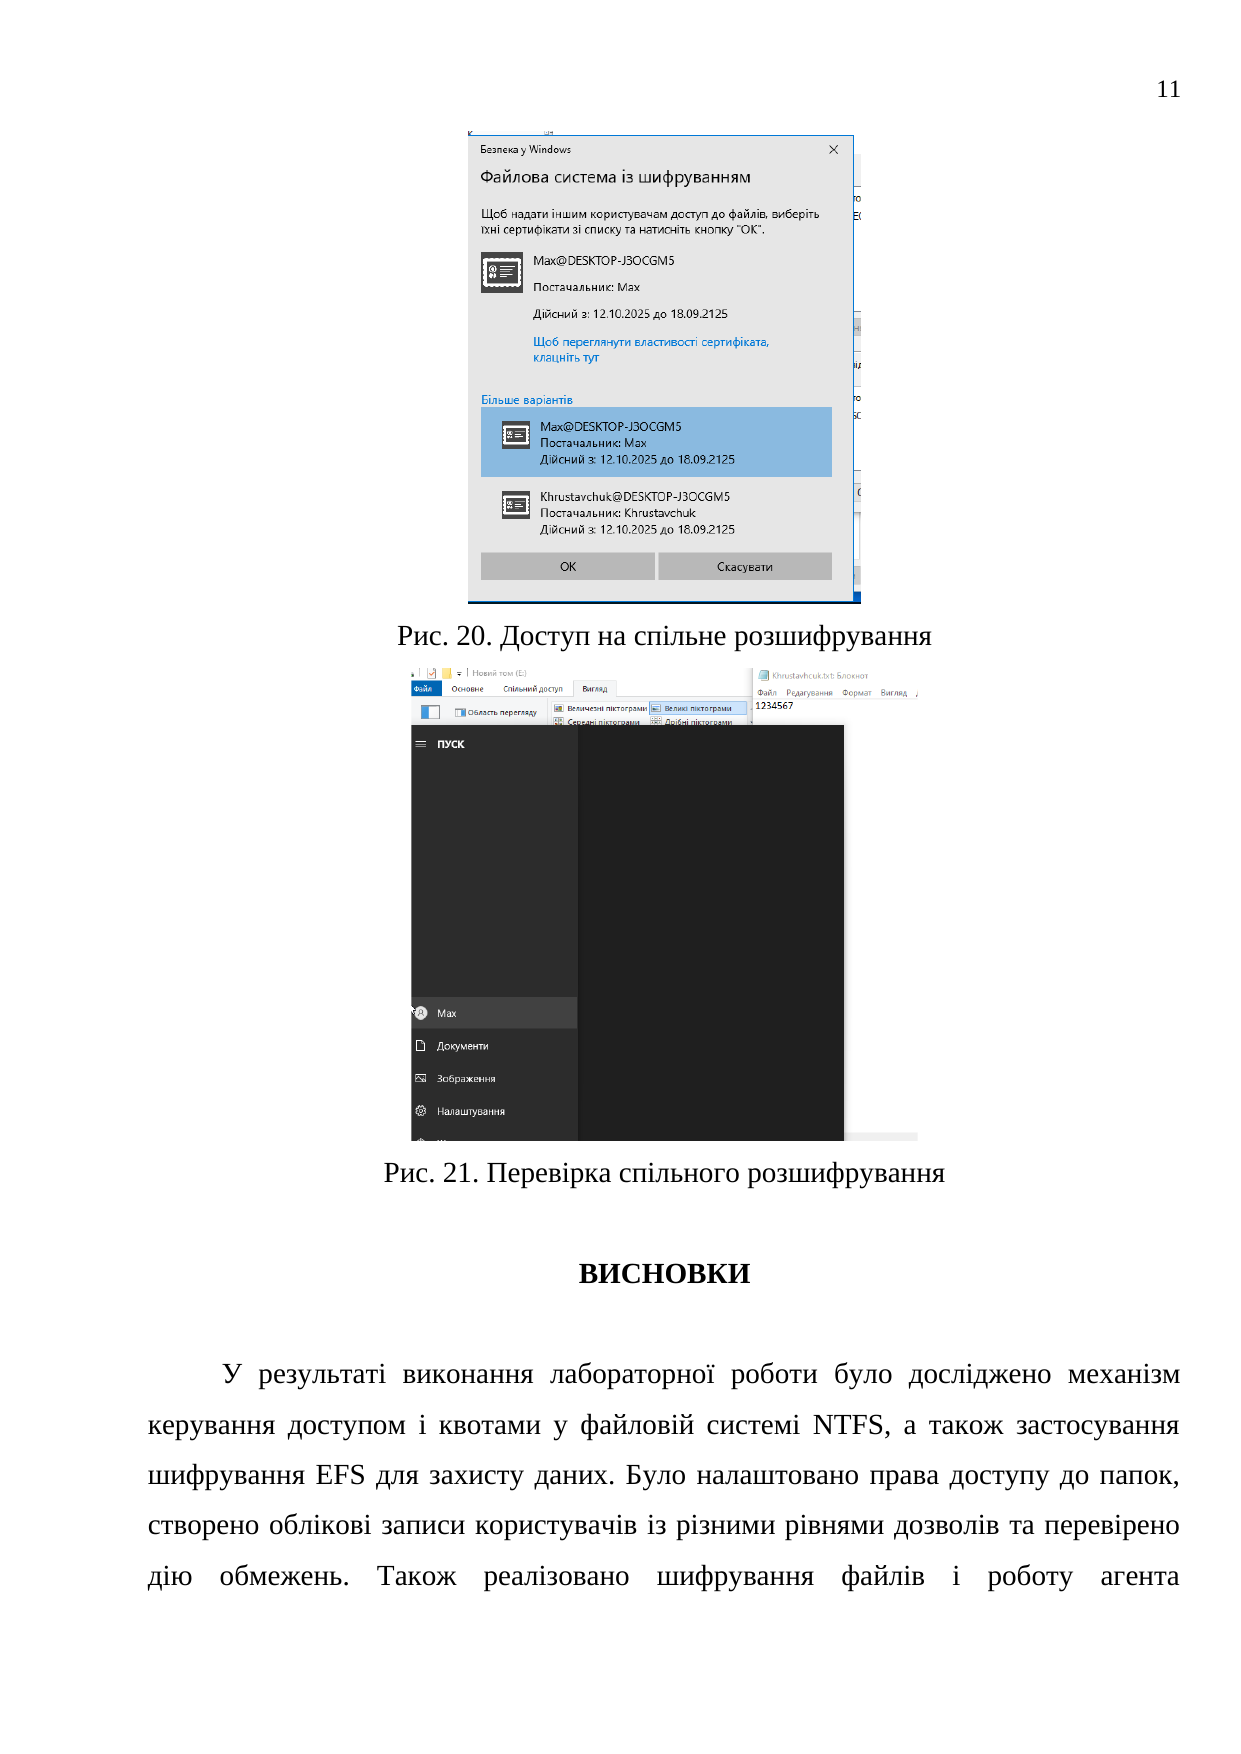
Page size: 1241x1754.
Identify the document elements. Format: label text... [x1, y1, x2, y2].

text ВИСНОВКИ [148, 1256, 1181, 1289]
picture [468, 131, 861, 604]
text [148, 1356, 1181, 1591]
picture [411, 668, 918, 1141]
text Рис. 20. Доступ на спільне розшифрування [148, 618, 1181, 652]
text Рис. 21. Перевірка спільного розшифрування [148, 1155, 1181, 1189]
